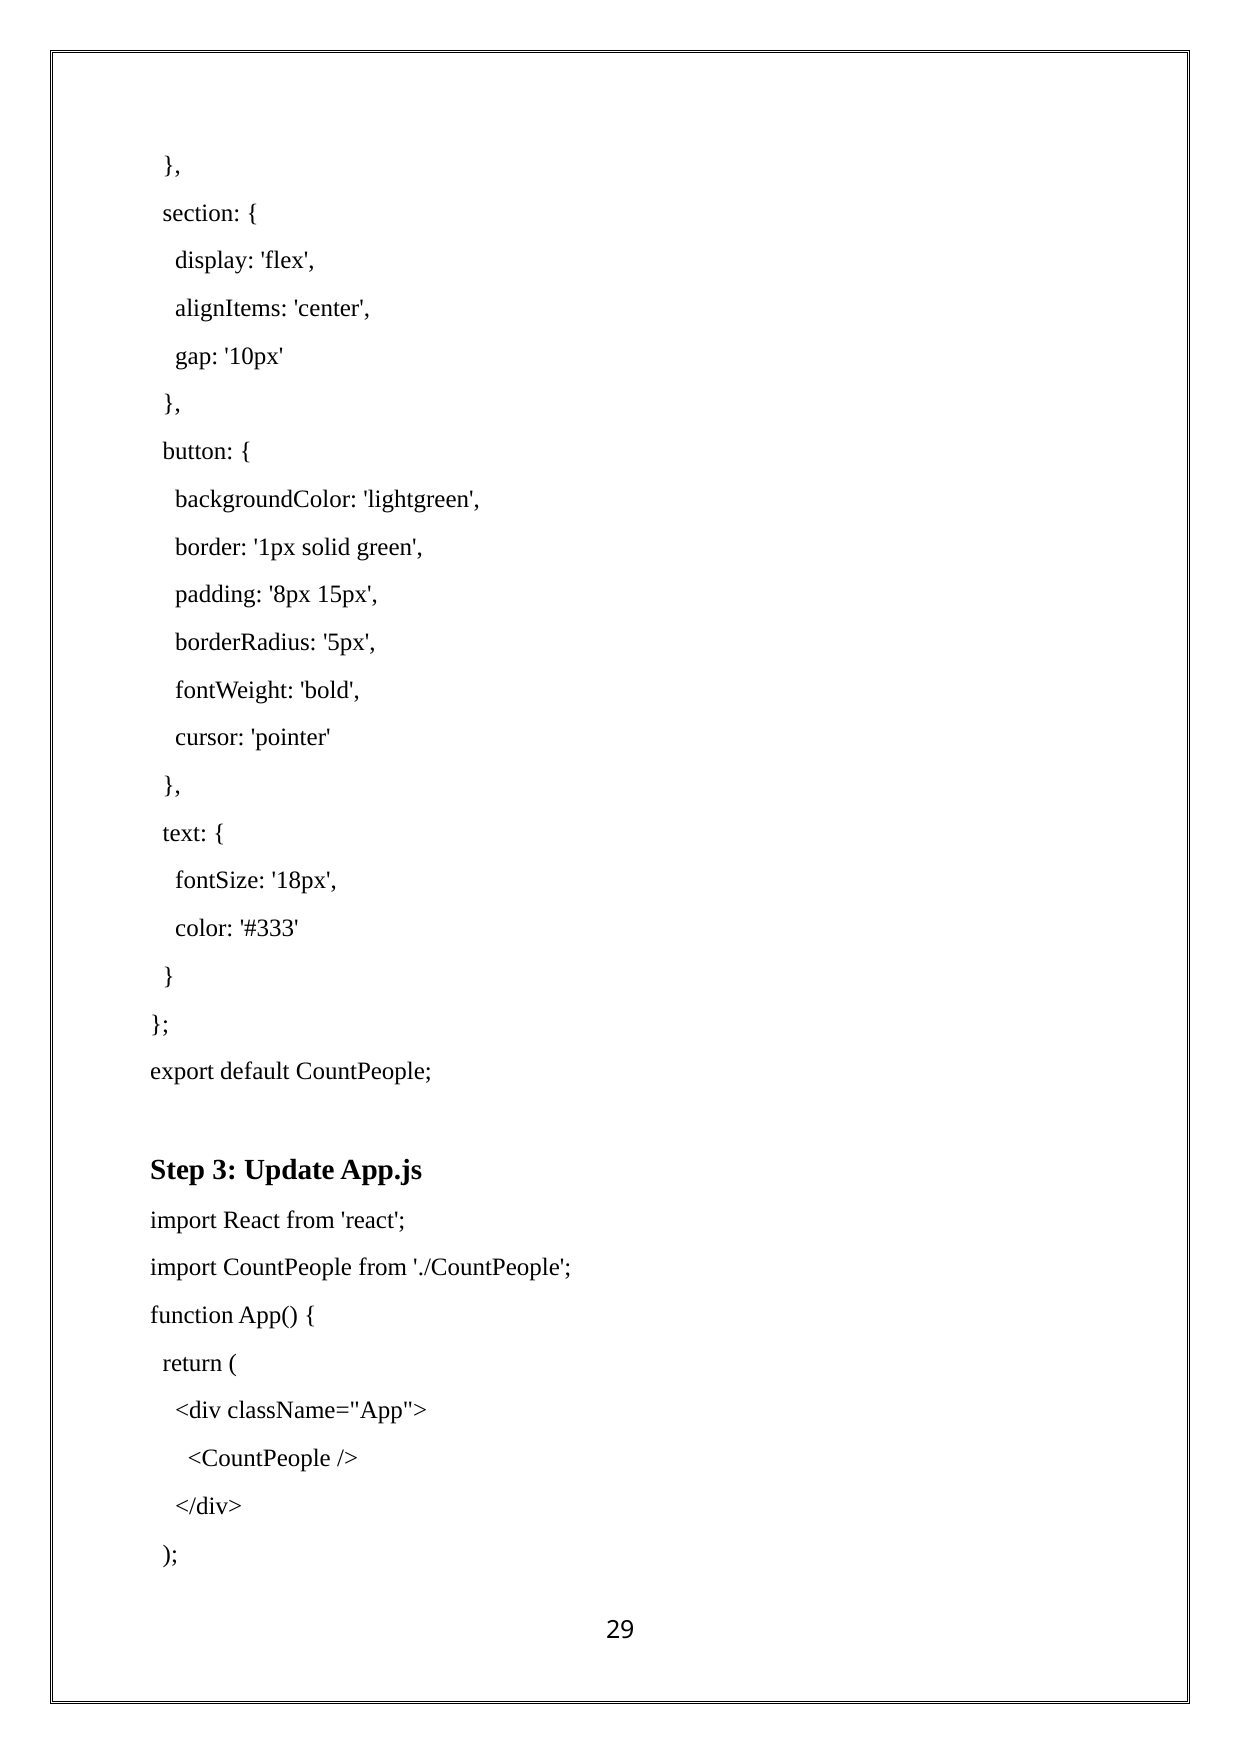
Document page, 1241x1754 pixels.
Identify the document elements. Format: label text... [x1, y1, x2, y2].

text display: 'flex', [150, 245, 1090, 274]
text }, [150, 150, 1090, 179]
text color: '#333' [150, 913, 1090, 942]
text return ( [150, 1348, 1090, 1377]
text <CountPeople /> [150, 1443, 1090, 1472]
text text: { [150, 818, 1090, 847]
text fontWeight: 'bold', [150, 675, 1090, 703]
text Step 3: Update App.js [150, 1152, 1090, 1185]
text fontSize: '18px', [150, 866, 1090, 894]
text }; [150, 1009, 1090, 1037]
text backgroundColor: 'lightgreen', [150, 484, 1090, 513]
text border: '1px solid green', [150, 532, 1090, 560]
text padding: '8px 15px', [150, 579, 1090, 608]
text function App() { [150, 1300, 1090, 1329]
text alignItems: 'center', [150, 293, 1090, 322]
text cursor: 'pointer' [150, 722, 1090, 751]
text } [150, 961, 1090, 990]
text </div> [150, 1491, 1090, 1520]
text button: { [150, 436, 1090, 465]
text }, [150, 770, 1090, 799]
text borderRadius: '5px', [150, 627, 1090, 656]
text gap: '10px' [150, 341, 1090, 369]
text export default CountPeople; [150, 1056, 1090, 1085]
text import CountPeople from './CountPeople'; [150, 1252, 1090, 1281]
text section: { [150, 198, 1090, 226]
text ); [150, 1539, 1090, 1567]
text <div className="App"> [150, 1396, 1090, 1424]
text }, [150, 388, 1090, 417]
text import React from 'react'; [150, 1205, 1090, 1233]
